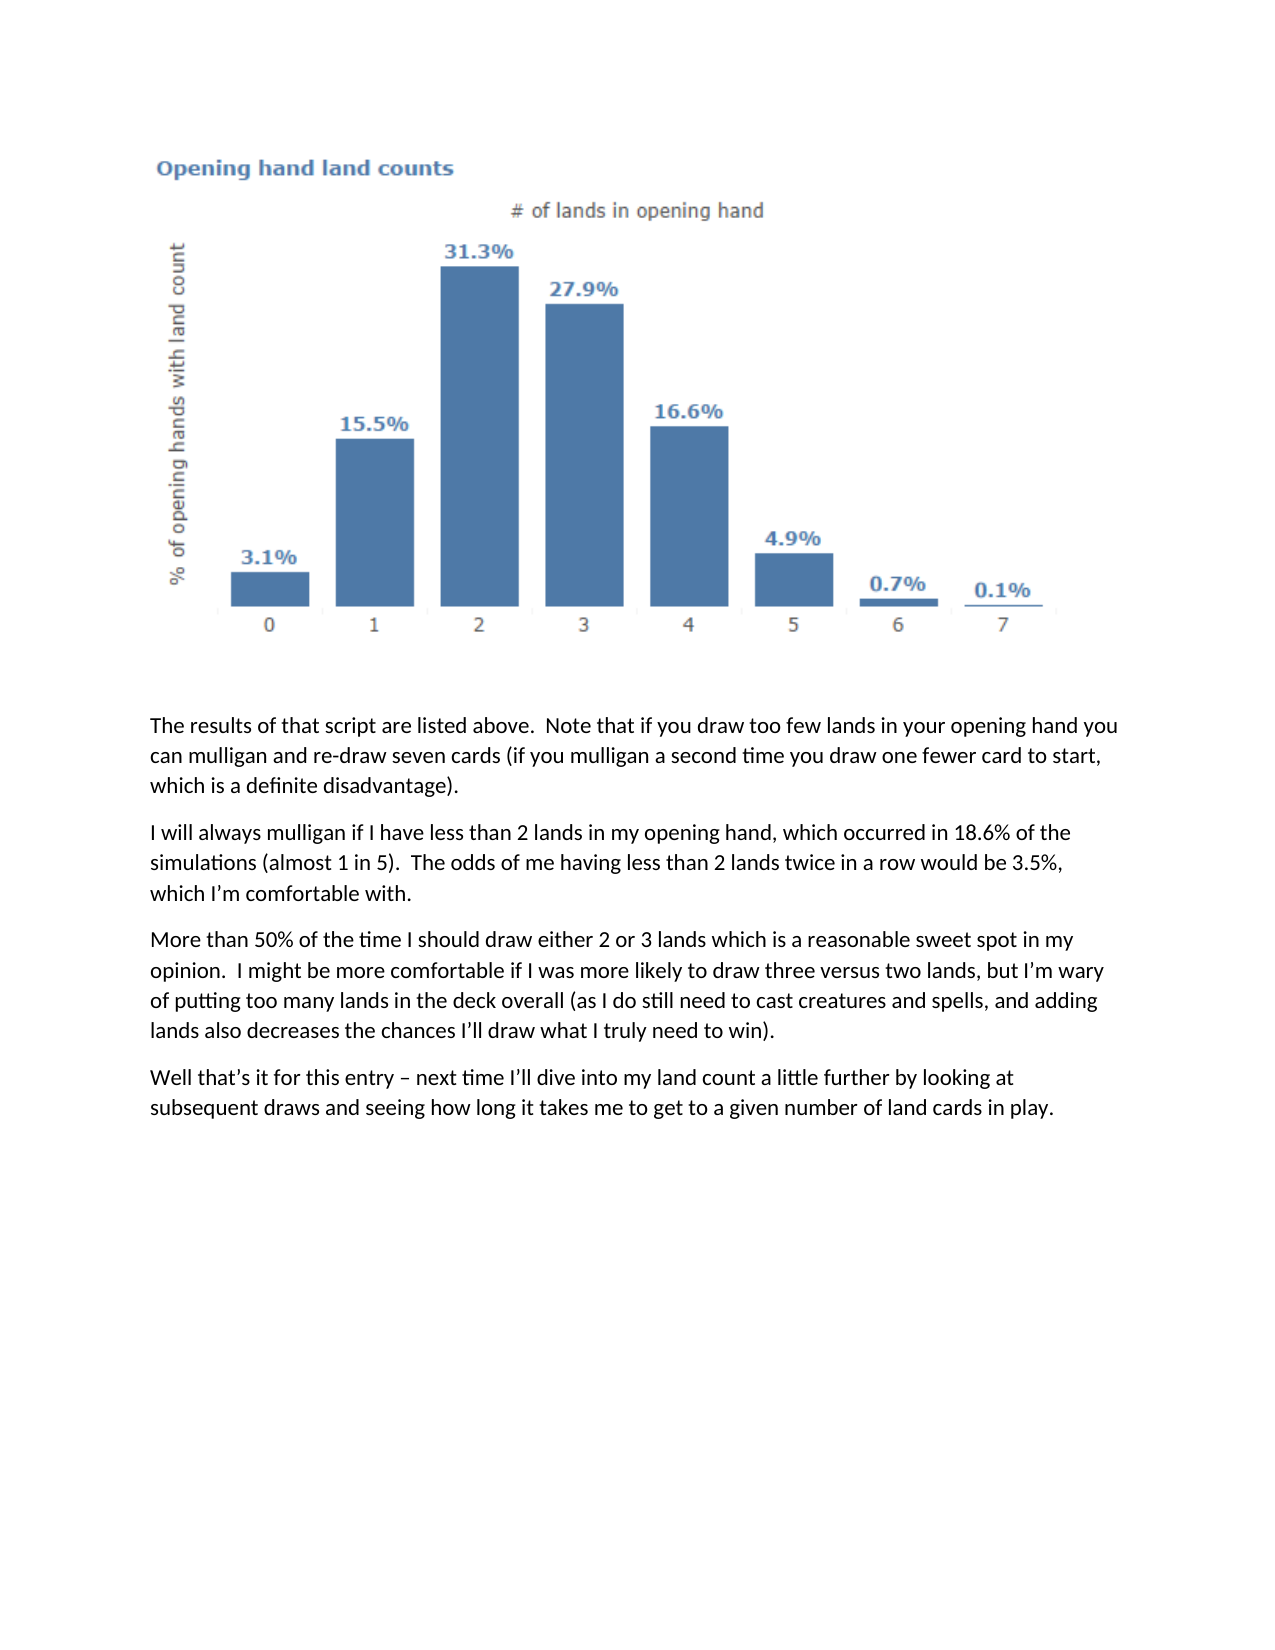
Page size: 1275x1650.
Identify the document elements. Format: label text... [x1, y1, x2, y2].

text More than 50% of the time I should draw either 2 or 3 lands which is a reasonable sweet spot in my opinion. I might be more comfortable if I was more likely to draw three versus two lands, but I’m wary of putting too many lands in the deck overall (as I do still need to cast creatures and spells, and adding lands also decreases the chances I’ll draw what I truly need to win). [150, 926, 1125, 1044]
picture [150, 150, 1064, 646]
text Well that’s it for this entry – next time I’ll dive into my land count a little further by looking at subsequent draws and seeing how long it takes me to get to a given number of land cards in play. [150, 1063, 1125, 1121]
text I will always mulligan if I have less than 2 lands in my opening hand, which occurred in 18.6% of the simulations (almost 1 in 5). The odds of me having less than 2 lands twice in a row would be 3.5%, which I’m comfortable with. [150, 818, 1125, 907]
text The results of that script are listed above. Note that if you draw too few lands in your opening hand you can mulligan and re-draw seven cards (if you mulligan a second time you draw one fewer card to start, which is a definite disadvantage). [150, 711, 1125, 799]
